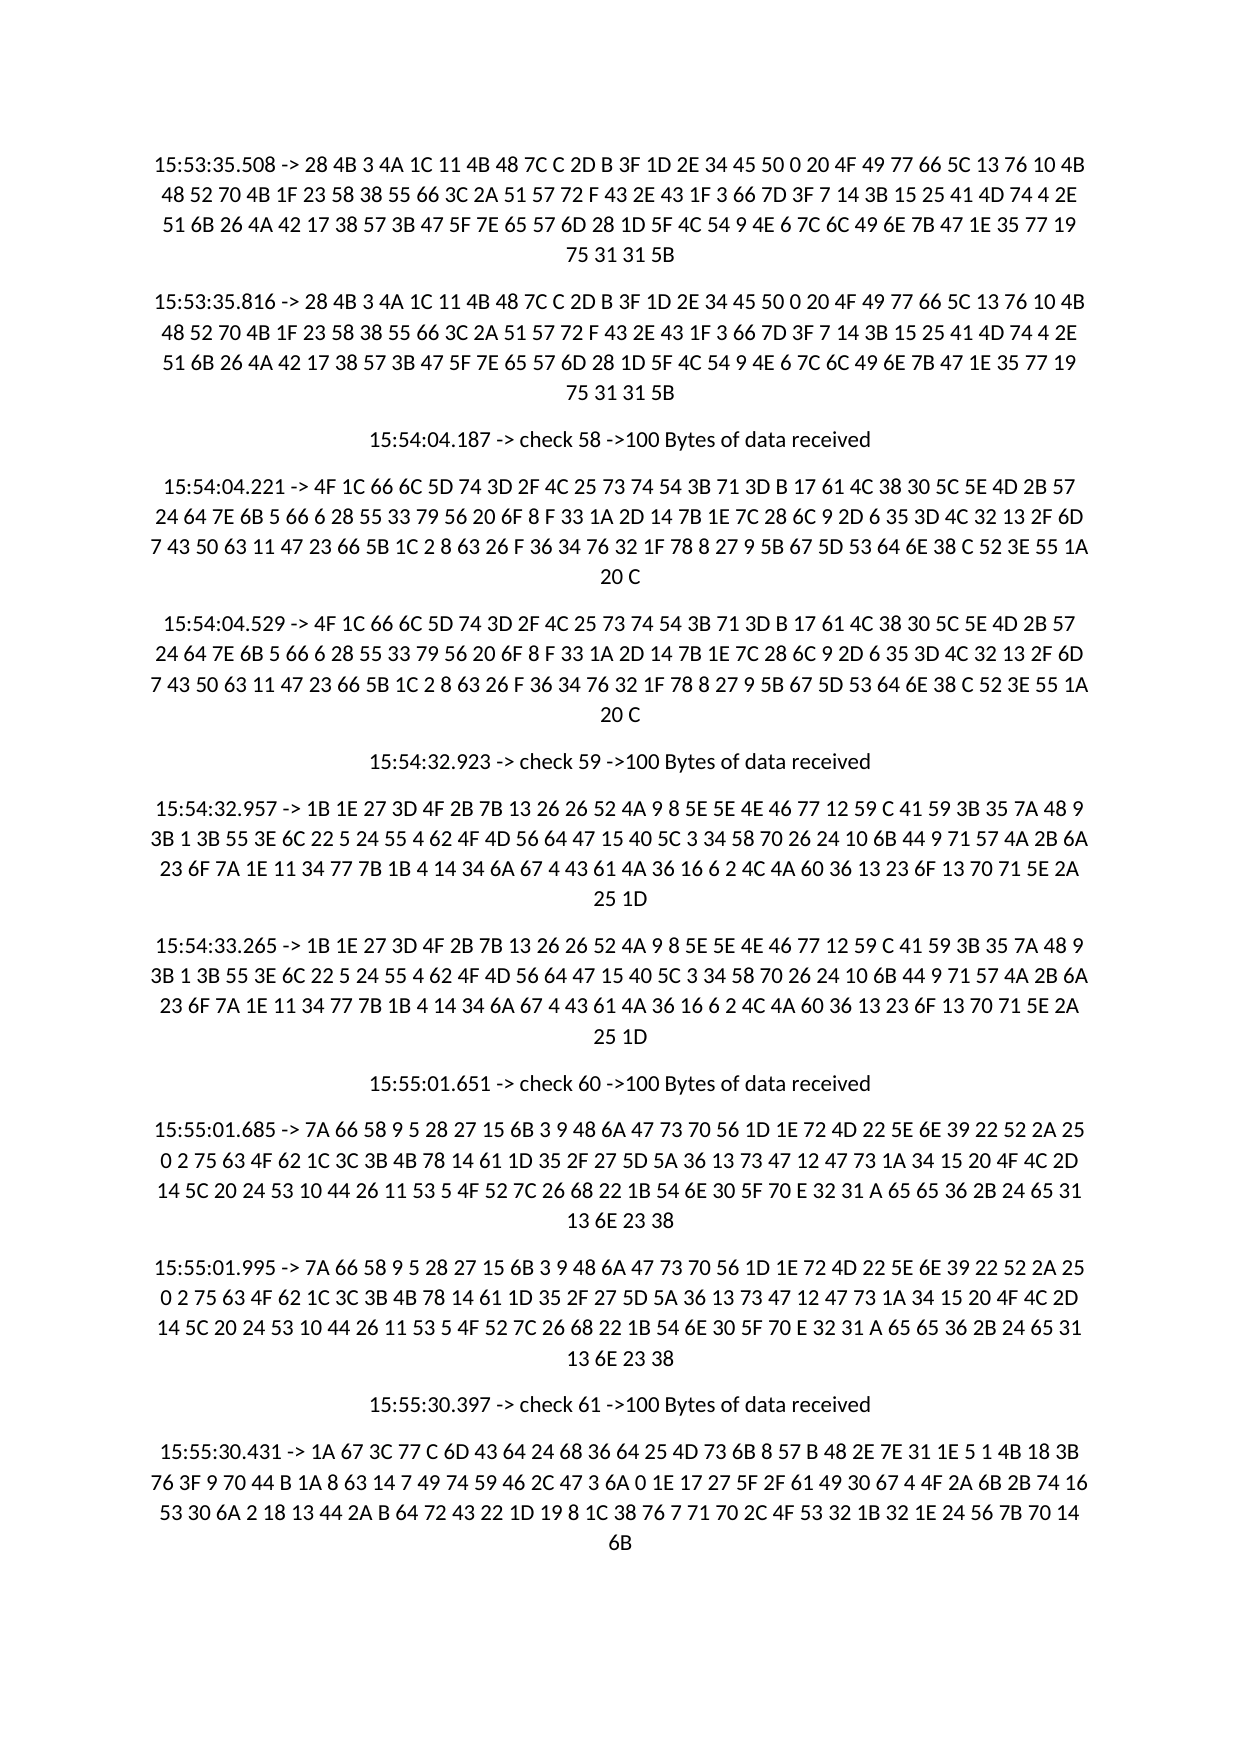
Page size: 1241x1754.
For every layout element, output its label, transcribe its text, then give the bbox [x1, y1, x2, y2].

text 15:54:04.187 -> check 58 ->100 Bytes of data received [150, 425, 1090, 453]
text 15:54:33.265 -> 1B 1E 27 3D 4F 2B 7B 13 26 26 52 4A 9 8 5E 5E 4E 46 77 12 59 C 41 59 3B 35 7A 48 9 3B 1 3B 55 3E 6C 22 5 24 55 4 62 4F 4D 56 64 47 15 40 5C 3 34 58 70 26 24 10 6B 44 9 71 57 4A 2B 6A 23 6F 7A 1E 11 34 77 7B 1B 4 14 34 6A 67 4 43 61 4A 36 16 6 2 4C 4A 60 36 13 23 6F 13 70 71 5E 2A 25 1D [150, 931, 1090, 1050]
text 15:54:32.923 -> check 59 ->100 Bytes of data received [150, 747, 1090, 775]
text 15:54:04.529 -> 4F 1C 66 6C 5D 74 3D 2F 4C 25 73 74 54 3B 71 3D B 17 61 4C 38 30 5C 5E 4D 2B 57 24 64 7E 6B 5 66 6 28 55 33 79 56 20 6F 8 F 33 1A 2D 14 7B 1E 7C 28 6C 9 2D 6 35 3D 4C 32 13 2F 6D 7 43 50 63 11 47 23 66 5B 1C 2 8 63 26 F 36 34 76 32 1F 78 8 27 9 5B 67 5D 53 64 6E 38 C 52 3E 55 1A 20 C [150, 609, 1090, 728]
text 15:55:30.397 -> check 61 ->100 Bytes of data received [150, 1391, 1090, 1419]
text 15:55:30.431 -> 1A 67 3C 77 C 6D 43 64 24 68 36 64 25 4D 73 6B 8 57 B 48 2E 7E 31 1E 5 1 4B 18 3B 76 3F 9 70 44 B 1A 8 63 14 7 49 74 59 46 2C 47 3 6A 0 1E 17 27 5F 2F 61 49 30 67 4 4F 2A 6B 2B 74 16 53 30 6A 2 18 13 44 2A B 64 72 43 22 1D 19 8 1C 38 76 7 71 70 2C 4F 53 32 1B 32 1E 24 56 7B 70 14 6B [150, 1437, 1090, 1556]
text 15:54:32.957 -> 1B 1E 27 3D 4F 2B 7B 13 26 26 52 4A 9 8 5E 5E 4E 46 77 12 59 C 41 59 3B 35 7A 48 9 3B 1 3B 55 3E 6C 22 5 24 55 4 62 4F 4D 56 64 47 15 40 5C 3 34 58 70 26 24 10 6B 44 9 71 57 4A 2B 6A 23 6F 7A 1E 11 34 77 7B 1B 4 14 34 6A 67 4 43 61 4A 36 16 6 2 4C 4A 60 36 13 23 6F 13 70 71 5E 2A 25 1D [150, 794, 1090, 912]
text 15:55:01.995 -> 7A 66 58 9 5 28 27 15 6B 3 9 48 6A 47 73 70 56 1D 1E 72 4D 22 5E 6E 39 22 52 2A 25 0 2 75 63 4F 62 1C 3C 3B 4B 78 14 61 1D 35 2F 27 5D 5A 36 13 73 47 12 47 73 1A 34 15 20 4F 4C 2D 14 5C 20 24 53 10 44 26 11 53 5 4F 52 7C 26 68 22 1B 54 6E 30 5F 70 E 32 31 A 65 65 36 2B 24 65 31 13 6E 23 38 [150, 1253, 1090, 1372]
text 15:55:01.651 -> check 60 ->100 Bytes of data received [150, 1069, 1090, 1097]
text 15:55:01.685 -> 7A 66 58 9 5 28 27 15 6B 3 9 48 6A 47 73 70 56 1D 1E 72 4D 22 5E 6E 39 22 52 2A 25 0 2 75 63 4F 62 1C 3C 3B 4B 78 14 61 1D 35 2F 27 5D 5A 36 13 73 47 12 47 73 1A 34 15 20 4F 4C 2D 14 5C 20 24 53 10 44 26 11 53 5 4F 52 7C 26 68 22 1B 54 6E 30 5F 70 E 32 31 A 65 65 36 2B 24 65 31 13 6E 23 38 [150, 1116, 1090, 1234]
text 15:53:35.816 -> 28 4B 3 4A 1C 11 4B 48 7C C 2D B 3F 1D 2E 34 45 50 0 20 4F 49 77 66 5C 13 76 10 4B 48 52 70 4B 1F 23 58 38 55 66 3C 2A 51 57 72 F 43 2E 43 1F 3 66 7D 3F 7 14 3B 15 25 41 4D 74 4 2E 51 6B 26 4A 42 17 38 57 3B 47 5F 7E 65 57 6D 28 1D 5F 4C 54 9 4E 6 7C 6C 49 6E 7B 47 1E 35 77 19 75 31 31 5B [150, 287, 1090, 406]
text 15:53:35.508 -> 28 4B 3 4A 1C 11 4B 48 7C C 2D B 3F 1D 2E 34 45 50 0 20 4F 49 77 66 5C 13 76 10 4B 48 52 70 4B 1F 23 58 38 55 66 3C 2A 51 57 72 F 43 2E 43 1F 3 66 7D 3F 7 14 3B 15 25 41 4D 74 4 2E 51 6B 26 4A 42 17 38 57 3B 47 5F 7E 65 57 6D 28 1D 5F 4C 54 9 4E 6 7C 6C 49 6E 7B 47 1E 35 77 19 75 31 31 5B [150, 150, 1090, 269]
text 15:54:04.221 -> 4F 1C 66 6C 5D 74 3D 2F 4C 25 73 74 54 3B 71 3D B 17 61 4C 38 30 5C 5E 4D 2B 57 24 64 7E 6B 5 66 6 28 55 33 79 56 20 6F 8 F 33 1A 2D 14 7B 1E 7C 28 6C 9 2D 6 35 3D 4C 32 13 2F 6D 7 43 50 63 11 47 23 66 5B 1C 2 8 63 26 F 36 34 76 32 1F 78 8 27 9 5B 67 5D 53 64 6E 38 C 52 3E 55 1A 20 C [150, 472, 1090, 591]
